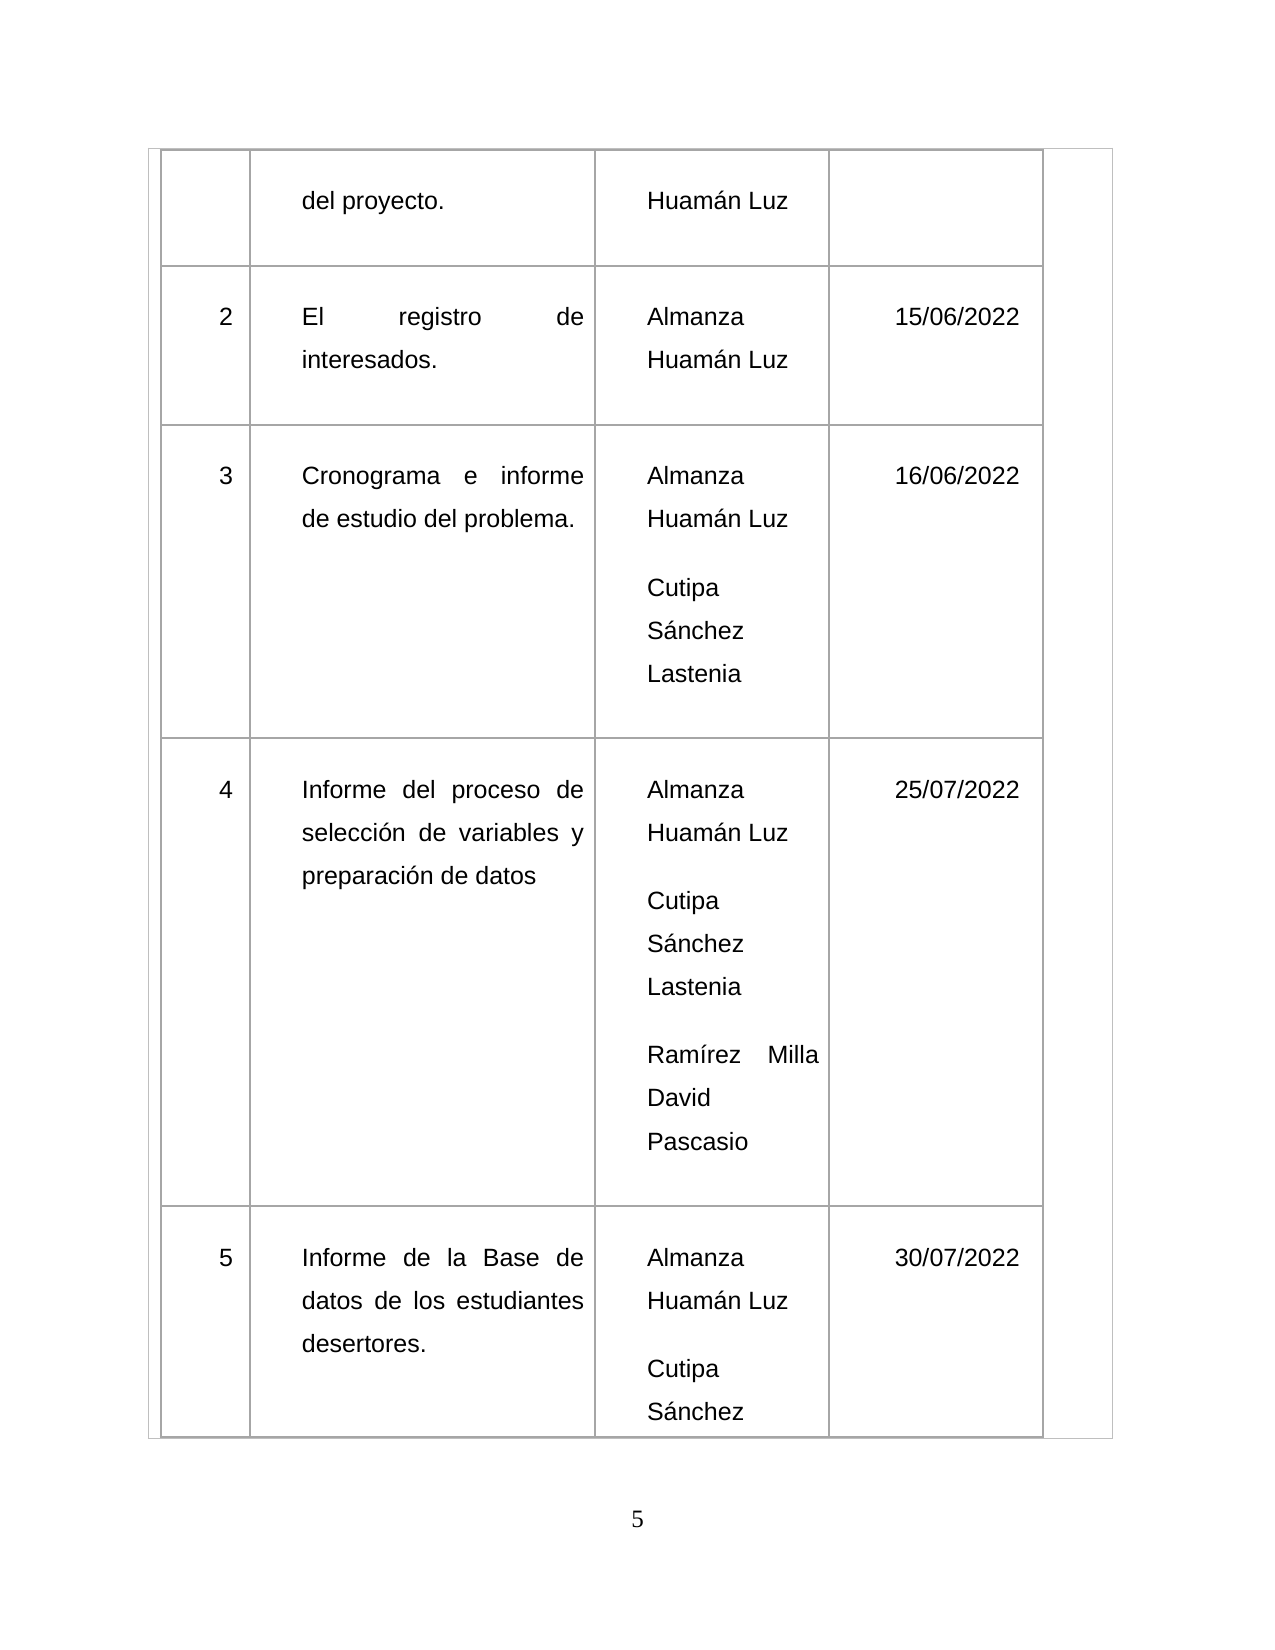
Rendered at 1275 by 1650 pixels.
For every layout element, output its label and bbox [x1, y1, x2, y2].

table_cell [830, 1207, 1042, 1436]
table_cell [830, 739, 1042, 1205]
table_cell [830, 151, 1042, 265]
table_cell [596, 739, 828, 1205]
table_cell [251, 151, 594, 265]
table_cell [830, 267, 1042, 424]
table_cell [830, 426, 1042, 737]
table_cell [251, 739, 594, 1205]
table_cell [149, 149, 160, 1438]
table_cell [162, 739, 249, 1205]
table_cell [596, 426, 828, 737]
table_cell [251, 1207, 594, 1436]
table_cell [596, 267, 828, 424]
table_cell [596, 1207, 828, 1436]
table_cell [251, 267, 594, 424]
table_cell [162, 151, 249, 265]
table_cell [162, 267, 249, 424]
table_cell [1044, 149, 1112, 1438]
table_cell [162, 1207, 249, 1436]
table_cell [596, 151, 828, 265]
table_cell [162, 426, 249, 737]
table_cell [251, 426, 594, 737]
